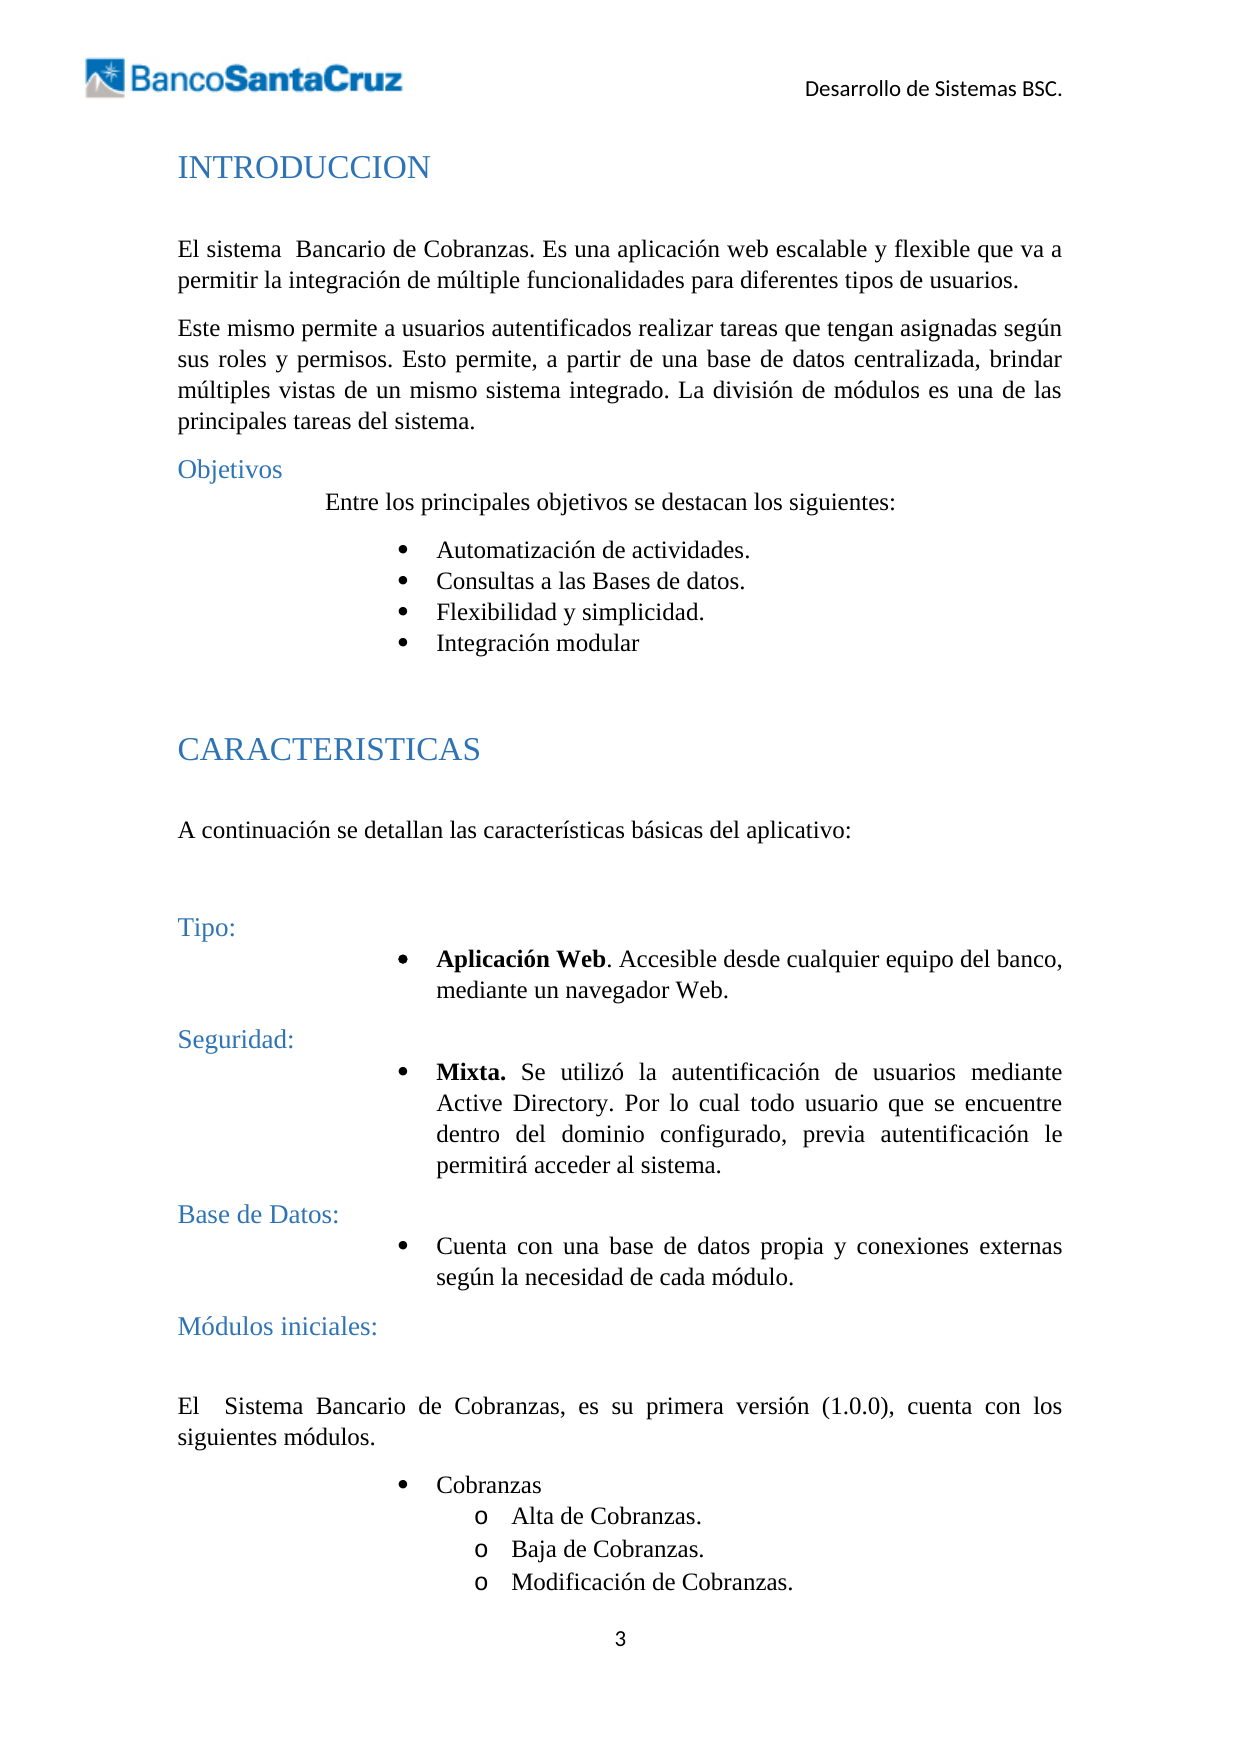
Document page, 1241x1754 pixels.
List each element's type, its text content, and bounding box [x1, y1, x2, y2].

list Integración modular [398, 628, 1063, 657]
subtitle Objetivos [177, 454, 1063, 485]
subtitle INTRODUCCION [177, 148, 1063, 186]
text Entre los principales objetivos se destacan los siguientes: [177, 487, 1063, 516]
list Consultas a las Bases de datos. [398, 566, 1063, 595]
text El sistema Bancario de Cobranzas. Es una aplicación web escalable y flexible que va a permitir la integración de múltiple funcionalidades para diferentes tipos de usuarios. [177, 234, 1063, 294]
text Este mismo permite a usuarios autentificados realizar tareas que tengan asignadas según sus roles y permisos. Esto permite, a partir de una base de datos centralizada, brindar múltiples vistas de un mismo sistema integrado. La división de módulos es una de las principales tareas del sistema. [177, 313, 1063, 435]
list Modificación de Cobranzas. [473, 1567, 1063, 1598]
text A continuación se detallan las características básicas del aplicativo: [177, 816, 1063, 844]
subtitle Módulos iniciales: [177, 1310, 1063, 1341]
list Cuenta con una base de datos propia y conexiones externas según la necesidad de cada módulo. [398, 1231, 1063, 1291]
list Alta de Cobranzas. [473, 1501, 1063, 1532]
list Baja de Cobranzas. [473, 1534, 1063, 1565]
picture [81, 31, 406, 123]
list Mixta. Se utilizó la autentificación de usuarios mediante Active Directory. Por lo cual todo usuario que se encuentre dentro del dominio configurado, previa autentificación le permitirá acceder al sistema. [398, 1057, 1063, 1179]
subtitle Base de Datos: [177, 1198, 1063, 1229]
text El Sistema Bancario de Cobranzas, es su primera versión (1.0.0), cuenta con los siguientes módulos. [177, 1391, 1063, 1451]
list Flexibilidad y simplicidad. [398, 597, 1063, 626]
list Aplicación Web. Accesible desde cualquier equipo del banco, mediante un navegador Web. [398, 944, 1063, 1004]
subtitle CARACTERISTICAS [177, 729, 1063, 767]
list Cobranzas [398, 1470, 1063, 1499]
subtitle Seguridad: [177, 1023, 1063, 1054]
list Automatización de actividades. [398, 535, 1063, 564]
subtitle Tipo: [177, 911, 1063, 942]
